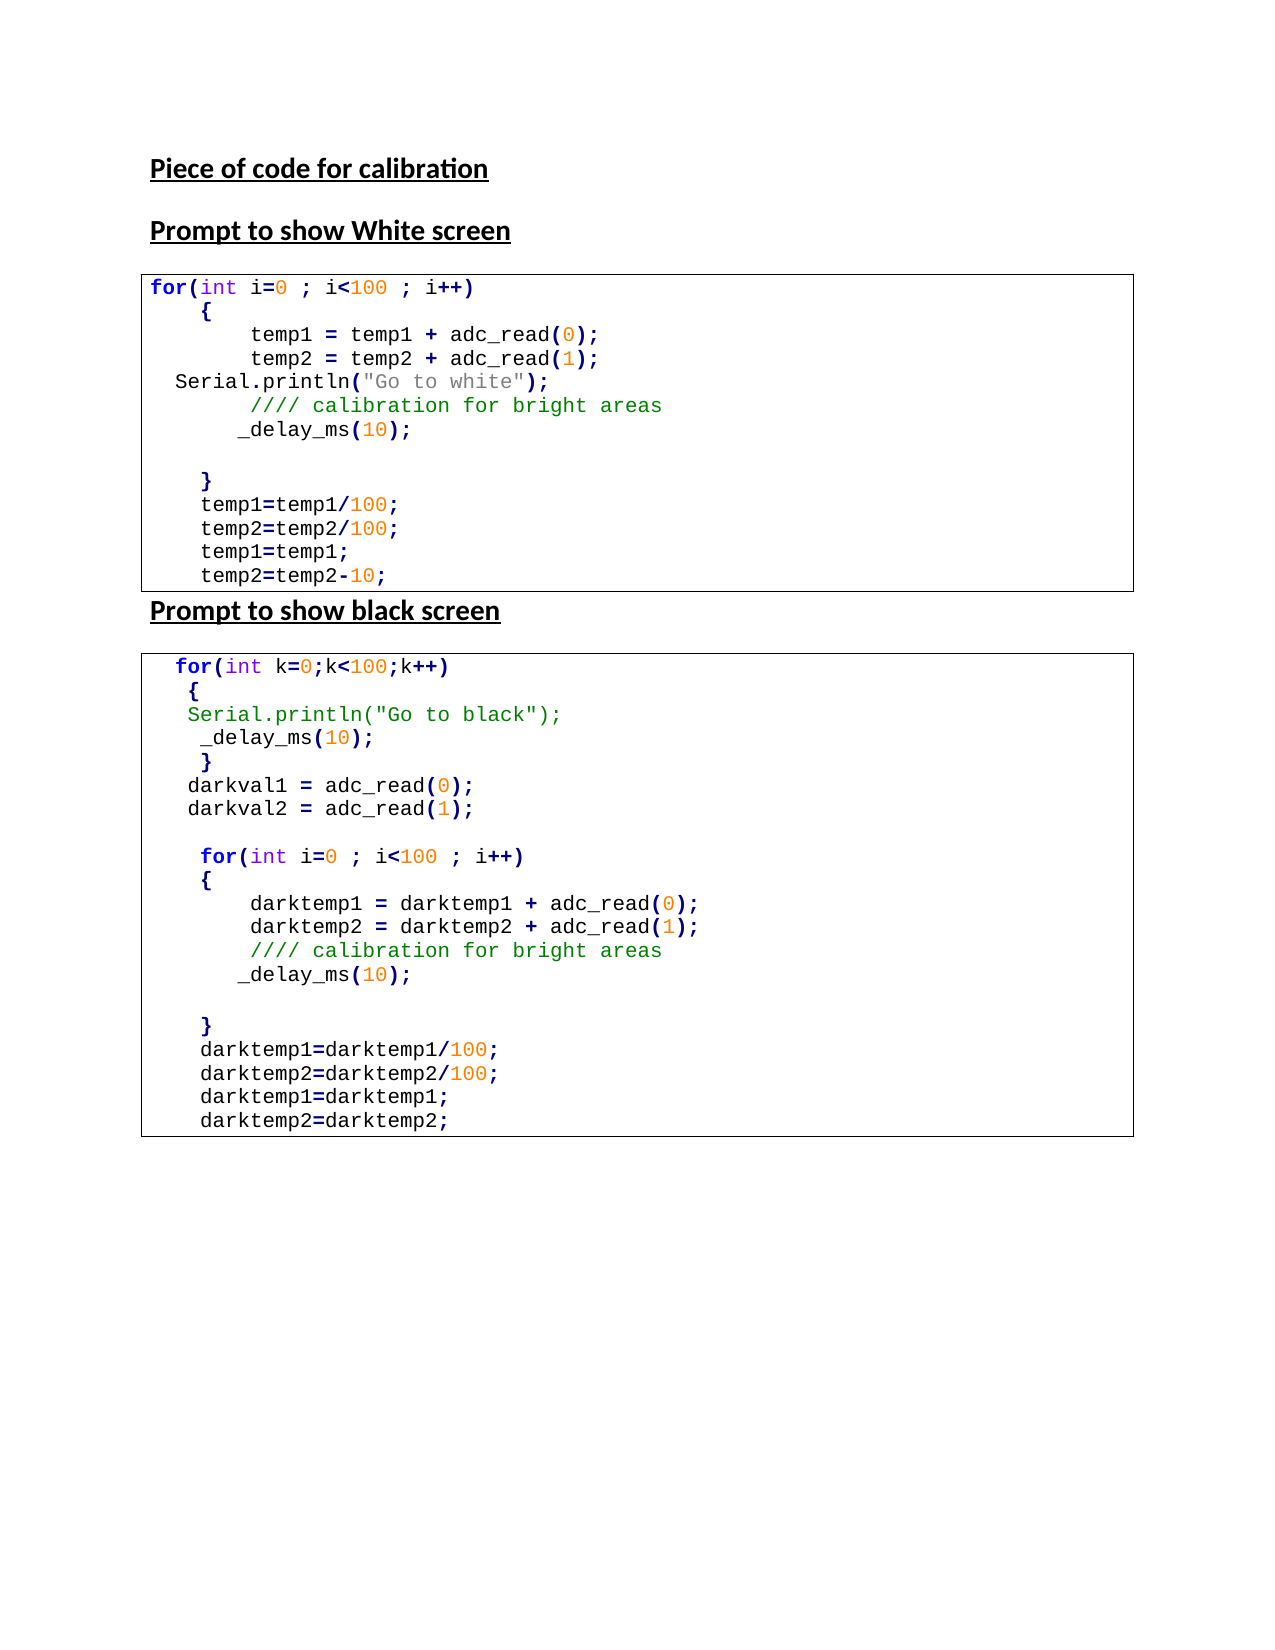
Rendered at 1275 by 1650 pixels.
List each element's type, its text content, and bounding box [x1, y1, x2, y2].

text darkval1 = adc_read(0); [150, 775, 1125, 798]
text temp2=temp2-10; [142, 562, 1133, 591]
text temp2=temp2/100; [150, 517, 1125, 541]
text Prompt to show White screen [150, 212, 1125, 247]
text _delay_ms(10); [150, 418, 1125, 442]
text } [150, 470, 1125, 494]
text { [150, 680, 1125, 704]
text temp1 = temp1 + adc_read(0); [150, 324, 1125, 348]
text } [150, 1016, 1125, 1039]
text Piece of code for calibration [150, 150, 1125, 186]
text Prompt to show black screen [150, 592, 1125, 627]
text for(int k=0;k<100;k++) [142, 654, 1133, 680]
text darktemp1=darktemp1/100; [150, 1039, 1125, 1063]
text Serial.println("Go to white"); [150, 371, 1125, 395]
text for(int i=0 ; i<100 ; i++) [142, 275, 1133, 300]
text for(int i=0 ; i<100 ; i++) [150, 846, 1125, 869]
text darkval2 = adc_read(1); [150, 798, 1125, 822]
text darktemp2=darktemp2; [142, 1107, 1133, 1136]
text temp2 = temp2 + adc_read(1); [150, 348, 1125, 371]
text Serial.println("Go to black"); [150, 704, 1125, 727]
text _delay_ms(10); [150, 727, 1125, 751]
text _delay_ms(10); [150, 964, 1125, 987]
text darktemp1=darktemp1; [150, 1086, 1125, 1107]
text //// calibration for bright areas [150, 940, 1125, 964]
text temp1=temp1/100; [150, 494, 1125, 517]
text } [150, 751, 1125, 775]
text darktemp2=darktemp2/100; [150, 1063, 1125, 1086]
text darktemp2 = darktemp2 + adc_read(1); [150, 917, 1125, 940]
text { [150, 869, 1125, 893]
text //// calibration for bright areas [150, 395, 1125, 418]
text temp1=temp1; [150, 541, 1125, 562]
text { [150, 300, 1125, 324]
text darktemp1 = darktemp1 + adc_read(0); [150, 893, 1125, 917]
